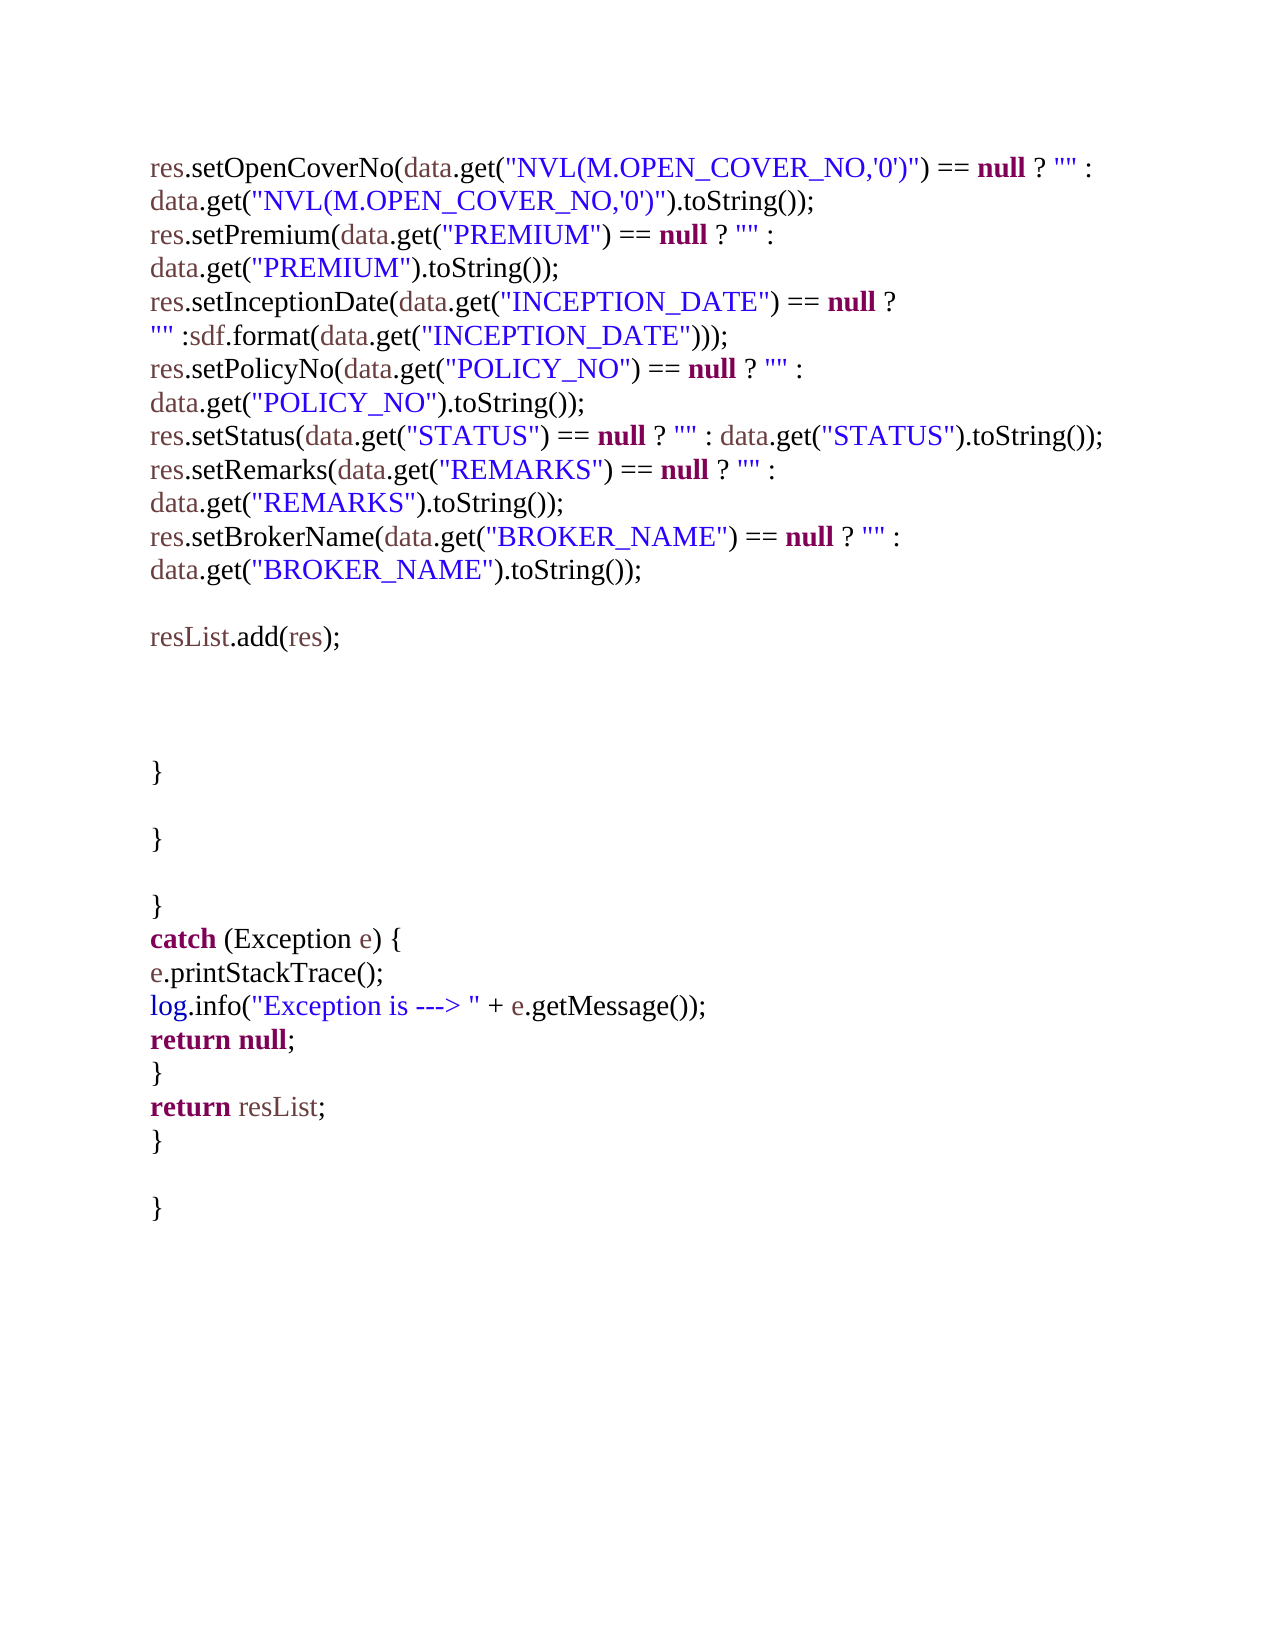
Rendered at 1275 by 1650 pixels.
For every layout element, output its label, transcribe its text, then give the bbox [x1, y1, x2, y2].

text res.setRemarks(data.get("REMARKS") == null ? "" : data.get("REMARKS").toString()); [150, 452, 1125, 519]
text } [150, 754, 1125, 787]
text res.setOpenCoverNo(data.get("NVL(M.OPEN_COVER_NO,'0')") == null ? "" : data.get("NVL(M.OPEN_COVER_NO,'0')").toString()); [150, 150, 1125, 217]
text } [150, 821, 1125, 854]
text return null; [150, 1022, 1125, 1056]
text e.printStackTrace(); [150, 955, 1125, 988]
text } [150, 1190, 1125, 1223]
text catch (Exception e) { [150, 921, 1125, 955]
text resList.add(res); [150, 619, 1125, 653]
text res.setBrokerName(data.get("BROKER_NAME") == null ? "" : data.get("BROKER_NAME").toString()); [150, 519, 1125, 586]
text return resList; [150, 1089, 1125, 1123]
text res.setStatus(data.get("STATUS") == null ? "" : data.get("STATUS").toString()); [150, 418, 1125, 452]
text log.info("Exception is ---> " + e.getMessage()); [150, 988, 1125, 1022]
text res.setInceptionDate(data.get("INCEPTION_DATE") == null ? "" :sdf.format(data.get("INCEPTION_DATE"))); [150, 284, 1125, 351]
text res.setPolicyNo(data.get("POLICY_NO") == null ? "" : data.get("POLICY_NO").toString()); [150, 351, 1125, 418]
text res.setPremium(data.get("PREMIUM") == null ? "" : data.get("PREMIUM").toString()); [150, 217, 1125, 284]
text } [150, 1056, 1125, 1089]
text } [150, 1123, 1125, 1156]
text } [150, 888, 1125, 921]
